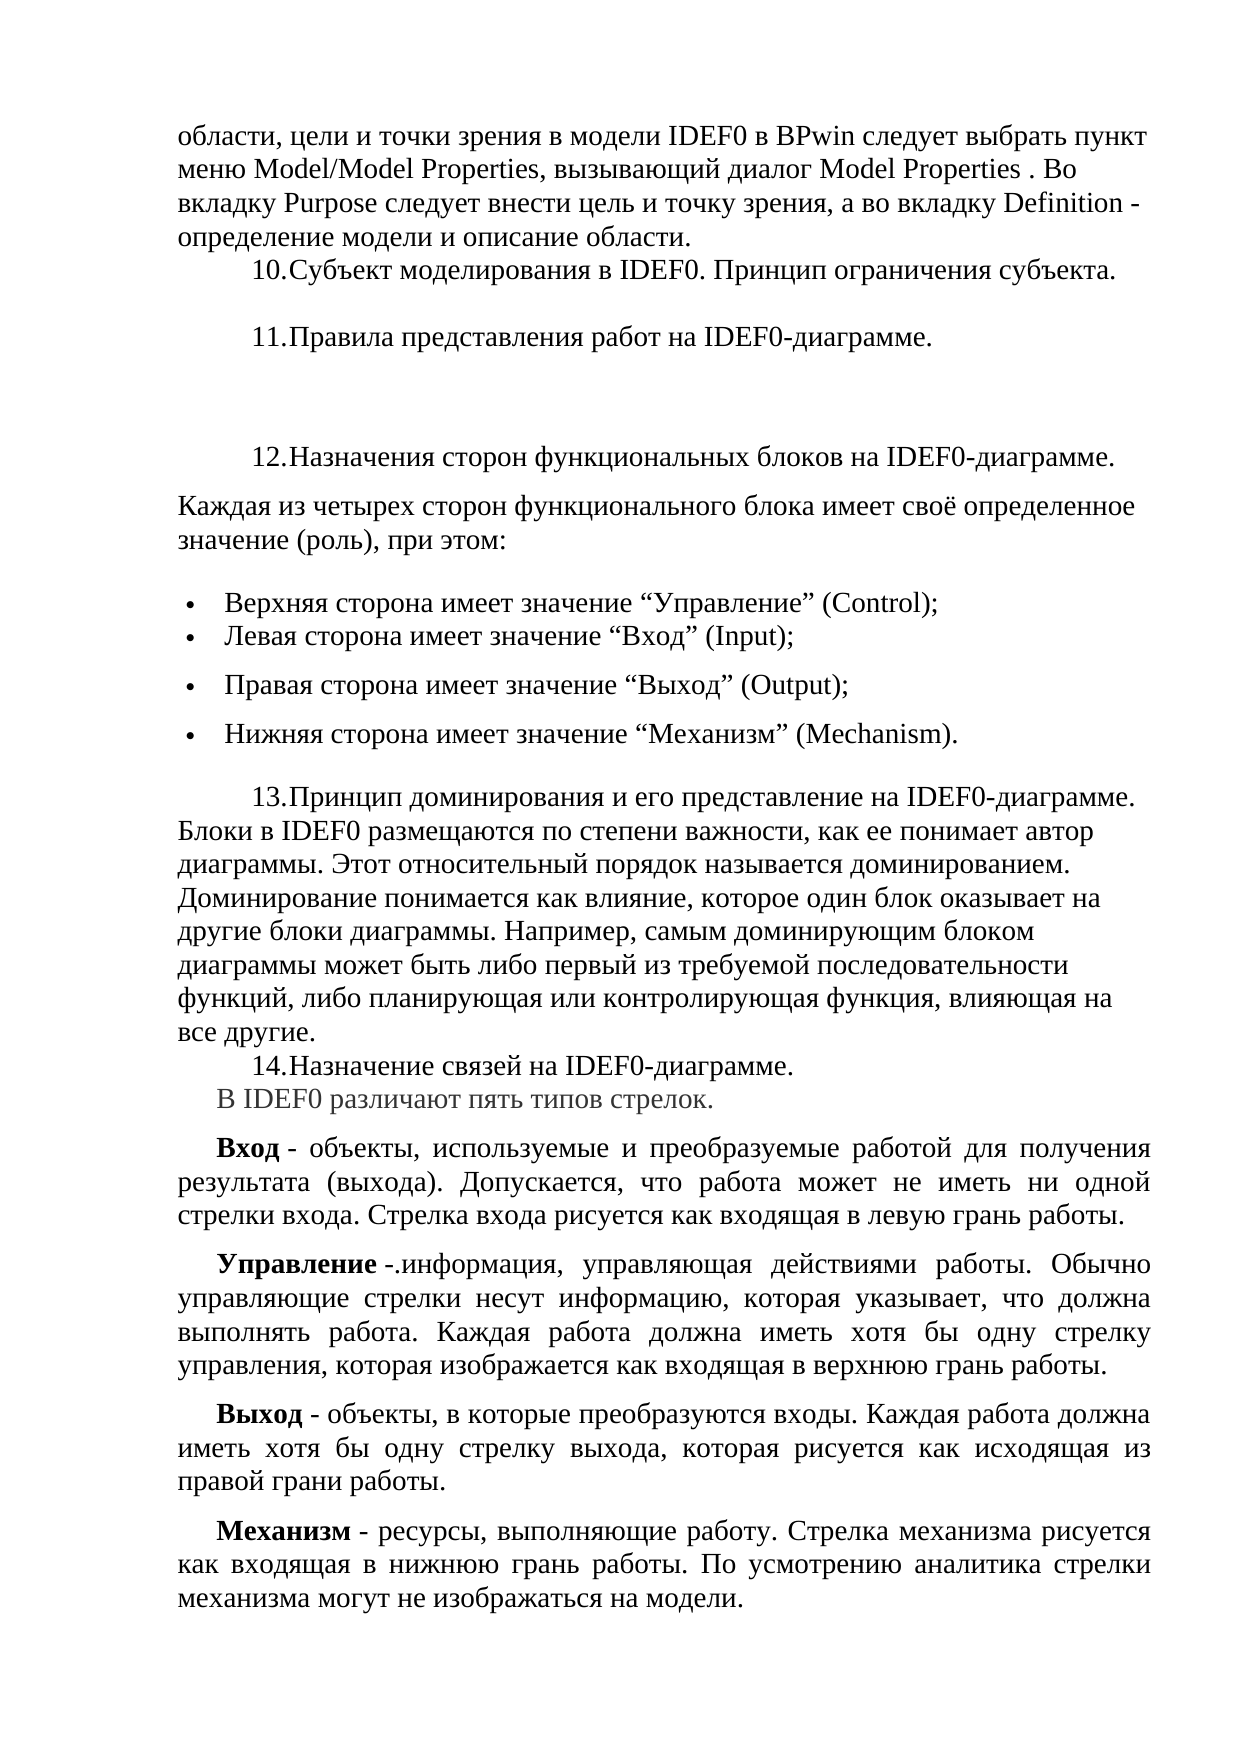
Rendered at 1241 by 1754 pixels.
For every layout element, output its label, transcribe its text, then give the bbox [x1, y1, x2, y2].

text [177, 118, 1152, 252]
text Блоки в IDEF0 размещаются по степени важности, как ее понимает автор диаграммы. Этот относительный порядок называется доминированием. Доминирование понимается как влияние, которое один блок оказывает на другие блоки диаграммы. Например, самым доминирующим блоком диаграммы может быть либо первый из требуемой последовательности функций, либо планирующая или контролирующая функция, влияющая на все другие. [177, 813, 1152, 1048]
list Нижняя сторона имеет значение “Механизм” (Mechanism). [187, 717, 1152, 750]
text Каждая из четырех сторон функционального блока имеет своё определенное значение (роль), при этом: [177, 488, 1152, 556]
list Правила представления работ на IDEF0-диаграмме. [251, 319, 1152, 353]
list Субъект моделирования в IDEF0. Принцип ограничения субъекта. [251, 252, 1152, 286]
text Управление -.информация, управляющая действиями работы. Обычно управляющие стрелки несут информацию, которая указывает, что должна выполнять работа. Каждая работа должна иметь хотя бы одну стрелку управления, которая изображается как входящая в верхнюю грань работы. [177, 1247, 1152, 1381]
list Верхняя сторона имеет значение “Управление” (Control); [187, 585, 1152, 618]
list Принцип доминирования и его представление на IDEF0-диаграмме. [251, 779, 1152, 813]
text В IDEF0 различают пять типов стрелок. [177, 1081, 1152, 1115]
list Правая сторона имеет значение “Выход” (Output); [187, 667, 1152, 701]
text Вход - объекты, используемые и преобразуемые работой для получения результата (выхода). Допускается, что работа может не иметь ни одной стрелки входа. Стрелка входа рисуется как входящая в левую грань работы. [177, 1130, 1152, 1231]
list Назначение связей на IDEF0-диаграмме. [251, 1048, 1152, 1081]
text Выход - объекты, в которые преобразуются входы. Каждая работа должна иметь хотя бы одну стрелку выхода, которая рисуется как исходящая из правой грани работы. [177, 1396, 1152, 1497]
text Механизм - ресурсы, выполняющие работу. Стрелка механизма рисуется как входящая в нижнюю грань работы. По усмотрению аналитика стрелки механизма могут не изображаться на модели. [177, 1513, 1152, 1613]
list Назначения сторон функциональных блоков на IDEF0-диаграмме. [251, 439, 1152, 473]
list Левая сторона имеет значение “Вход” (Input); [187, 618, 1152, 652]
